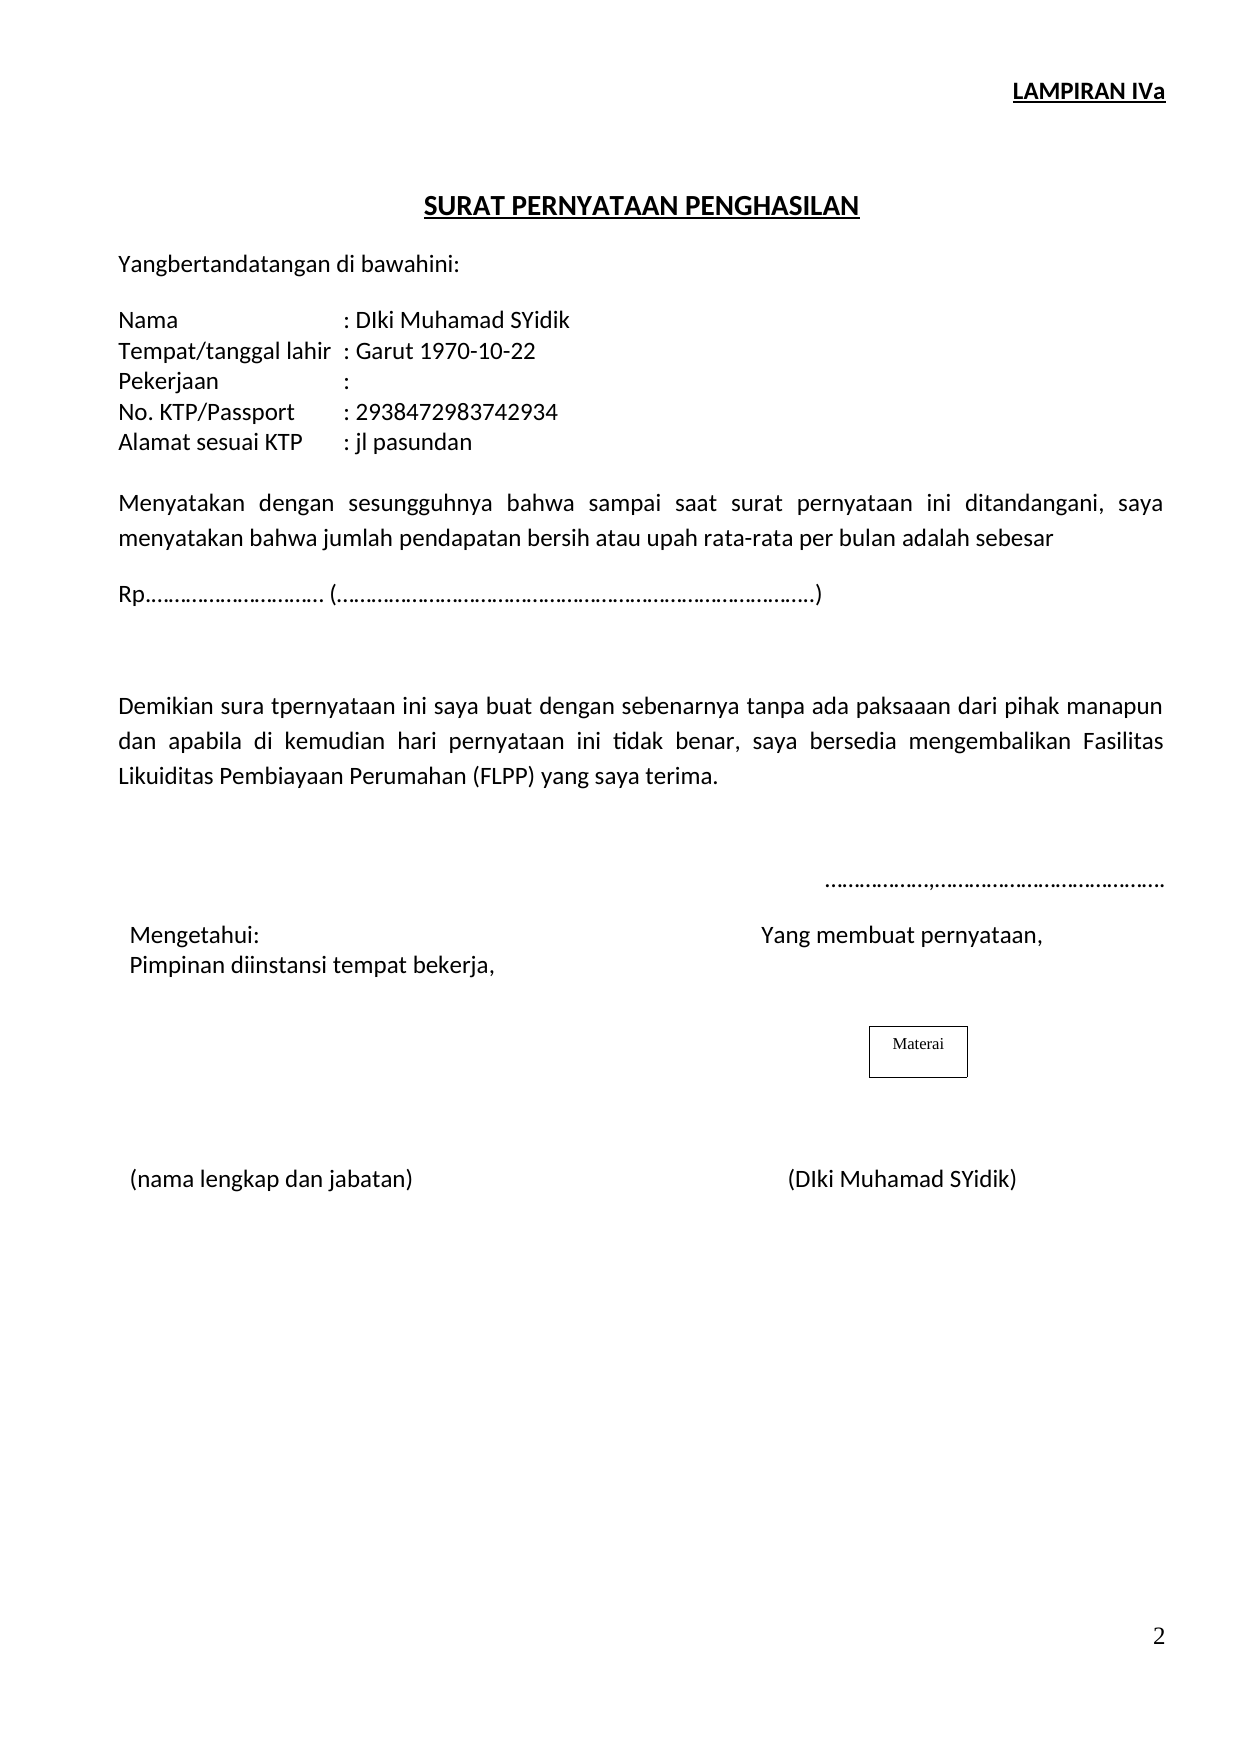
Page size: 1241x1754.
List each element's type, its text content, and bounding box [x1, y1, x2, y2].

table_header Yang membuat pernyataan, (DIki Muhamad SYidik) [637, 919, 1167, 1208]
text ………………,…………………………………. [118, 863, 1165, 894]
text LAMPIRAN IVa [118, 75, 1165, 106]
text No. KTP/Passport : 2938472983742934 [118, 396, 1165, 426]
text Nama : DIki Muhamad SYidik [118, 304, 1165, 335]
text Yangbertandatangan di bawahini: [118, 248, 1165, 279]
text Pekerjaan : [118, 365, 1165, 396]
text Alamat sesuai KTP : jl pasundan [118, 426, 1165, 457]
table_header Mengetahui: Pimpinan diinstansi tempat bekerja, (nama lengkap dan jabatan) [118, 919, 637, 1208]
text Menyatakan dengan sesungguhnya bahwa sampai saat surat pernyataan ini ditandangani, saya menyatakan bahwa jumlah pendapatan bersih atau upah rata-rata per bulan adalah sebesar [118, 487, 1165, 553]
text Demikian sura tpernyataan ini saya buat dengan sebenarnya tanpa ada paksaaan dari pihak manapun dan apabila di kemudian hari pernyataan ini tidak benar, saya bersedia mengembalikan Fasilitas Likuiditas Pembiayaan Perumahan (FLPP) yang saya terima. [118, 690, 1165, 790]
text Tempat/tanggal lahir : Garut 1970-10-22 [118, 335, 1165, 365]
text Rp.………………………… (………………………………………………………………………..) [118, 578, 1165, 609]
text SURAT PERNYATAAN PENGHASILAN [118, 187, 1165, 222]
